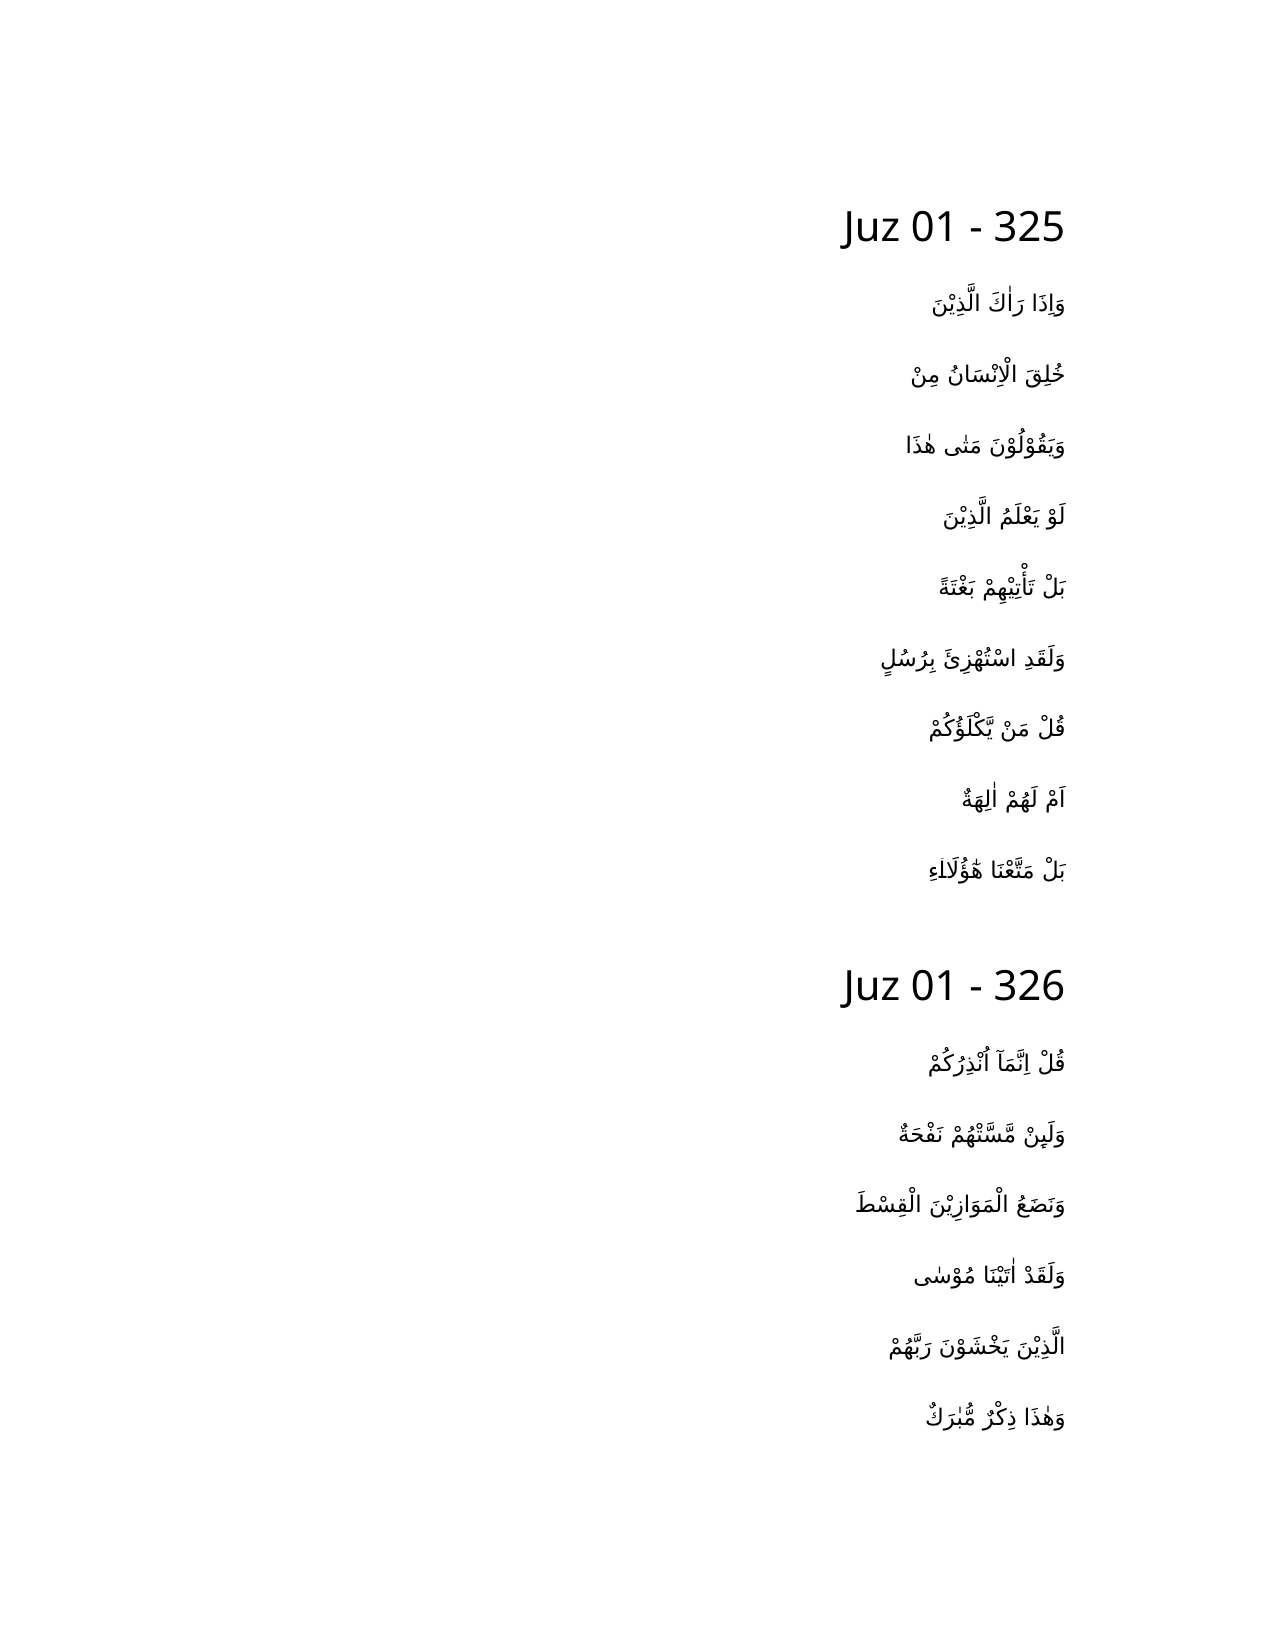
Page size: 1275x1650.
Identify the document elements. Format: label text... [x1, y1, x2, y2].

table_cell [176, 909, 1076, 1456]
table_header Juz 01 - 325 وَاِذَا رَاٰكَ الَّذِيْنَ خُلِقَ الْاِنْسَانُ مِنْ وَيَقُوْلُوْنَ مَتٰى هٰذَا لَوْ يَعْلَمُ الَّذِيْنَ بَلْ تَأْتِيْهِمْ بَغْتَةً وَلَقَدِ اسْتُهْزِئَ بِرُسُلٍ قُلْ مَنْ يَّكْلَؤُكُمْ اَمْ لَهُمْ اٰلِهَةٌ بَلْ مَتَّعْنَا هٰٓؤُلَاۤءِ [176, 150, 1076, 909]
